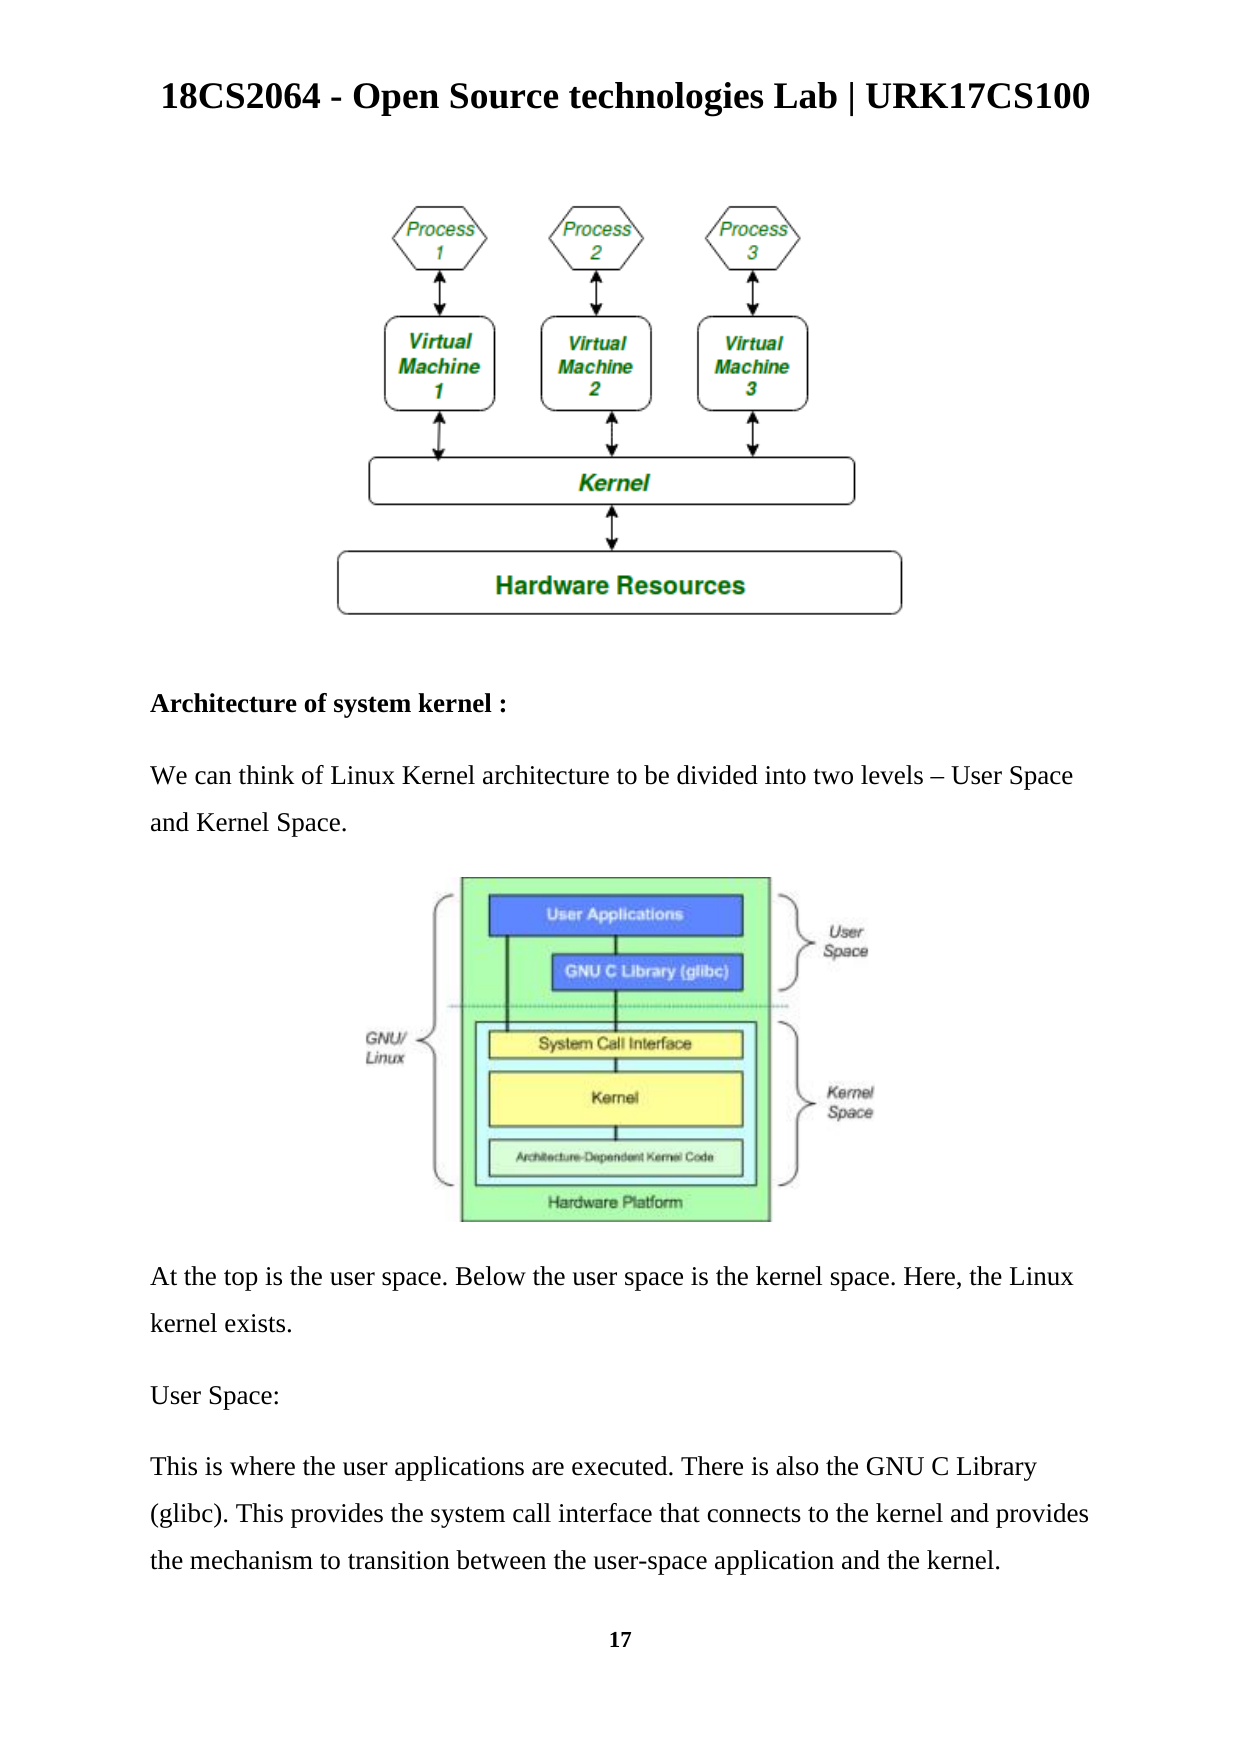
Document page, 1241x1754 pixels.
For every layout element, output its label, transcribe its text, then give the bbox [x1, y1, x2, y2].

text This is where the user applications are executed. There is also the GNU C Library (glibc). This provides the system call interface that connects to the kernel and provides the mechanism to transition between the user-space application and the kernel. [150, 1450, 1090, 1575]
picture [365, 877, 875, 1222]
picture [314, 183, 926, 649]
text User Space: [150, 1379, 1090, 1410]
text At the top is the user space. Below the user space is the kernel space. Here, the Linux kernel exists. [150, 1260, 1090, 1338]
text We can think of Linux Kernel architecture to be divided into two levels – User Space and Kernel Space. [150, 759, 1090, 837]
text Architecture of system kernel : [150, 688, 1090, 719]
